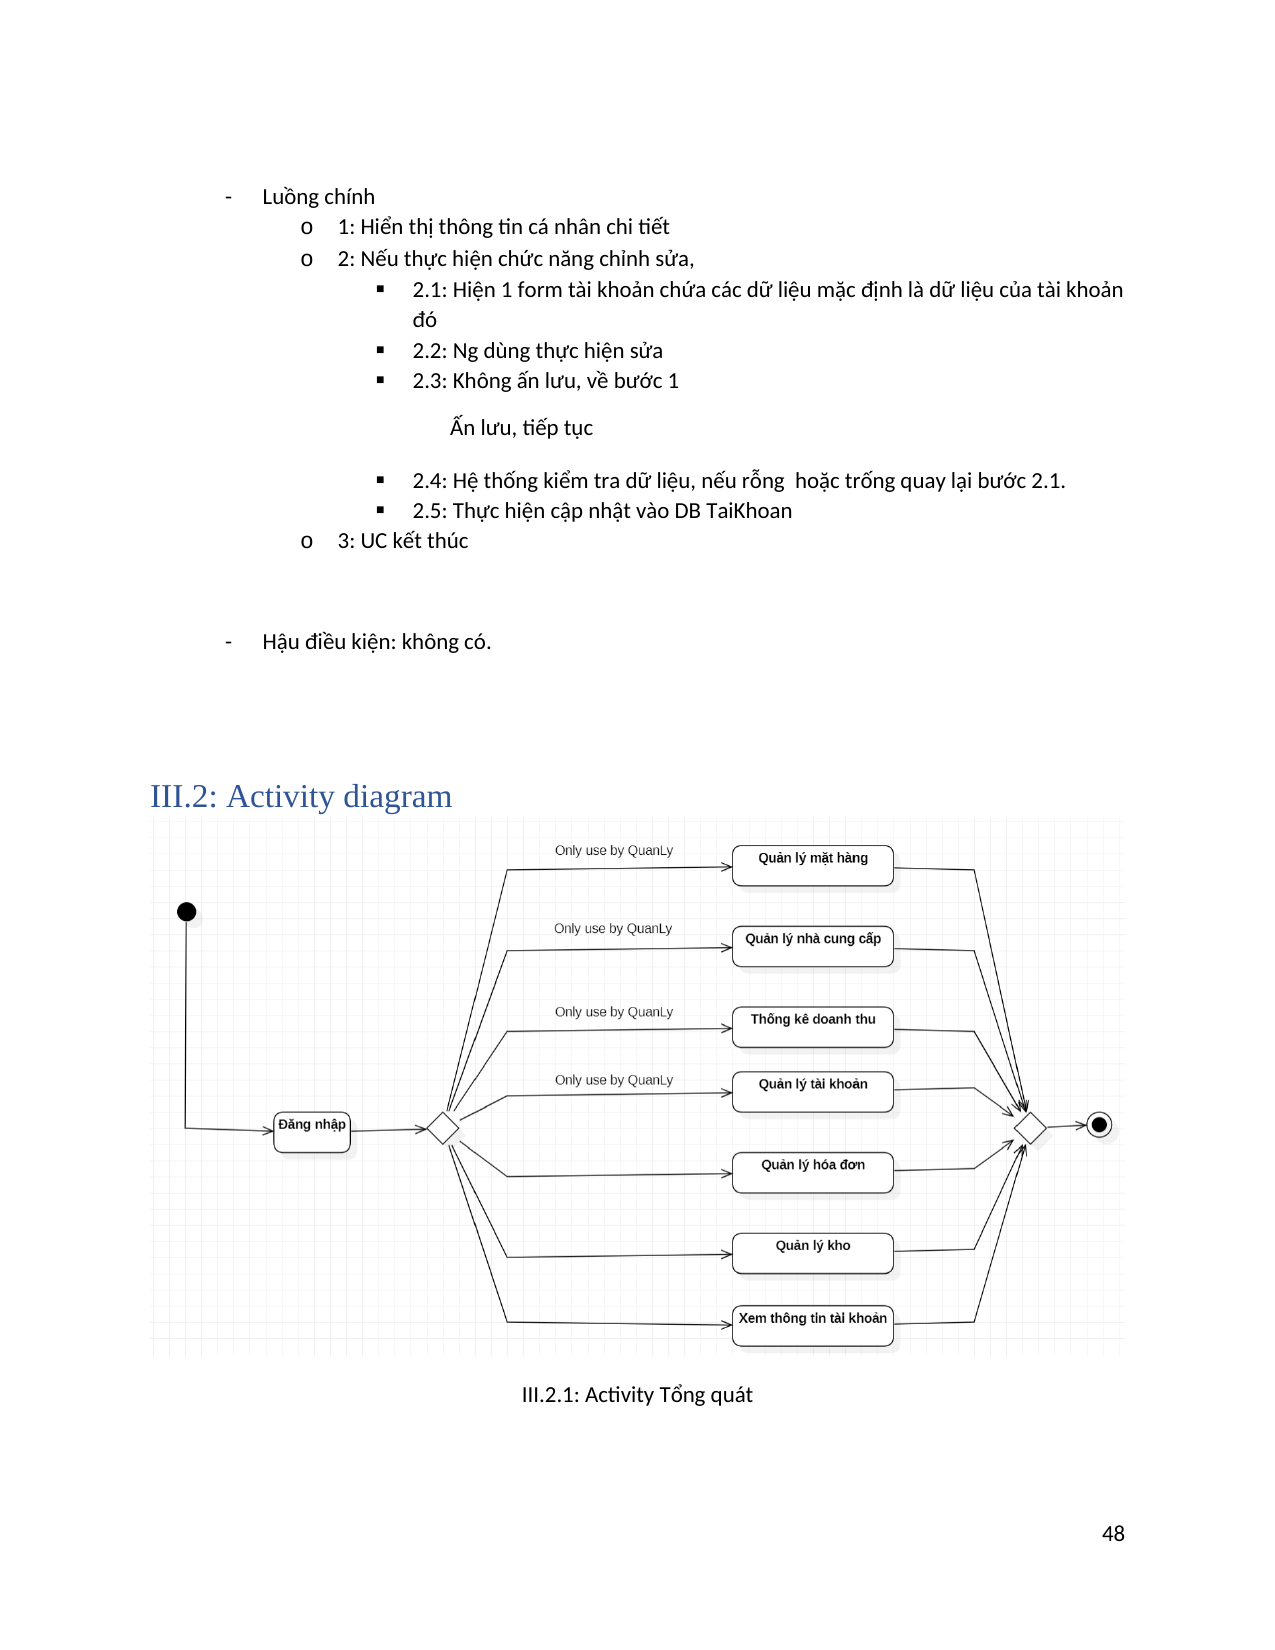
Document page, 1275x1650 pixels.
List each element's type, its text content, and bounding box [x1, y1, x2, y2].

text III.2.1: Activity Tổng quát [150, 1380, 1125, 1408]
list 3: UC kết thúc [300, 526, 1125, 555]
text Ấn lưu, tiếp tục [375, 413, 1125, 441]
list 2.4: Hệ thống kiểm tra dữ liệu, nếu rỗng hoặc trống quay lại bước 2.1. [375, 466, 1125, 494]
list 2.3: Không ấn lưu, về bước 1 [375, 366, 1125, 394]
list 2.5: Thực hiện cập nhật vào DB TaiKhoan [375, 496, 1125, 524]
list Luồng chính [225, 182, 1125, 210]
list 2.2: Ng dùng thực hiện sửa [375, 336, 1125, 364]
picture [150, 817, 1125, 1356]
list 1: Hiển thị thông tin cá nhân chi tiết [300, 212, 1125, 242]
subtitle III.2: Activity diagram [150, 776, 1125, 815]
list Hậu điều kiện: không có. [225, 627, 1125, 655]
list 2.1: Hiện 1 form tài khoản chứa các dữ liệu mặc định là dữ liệu của tài khoản đó [375, 275, 1125, 333]
list 2: Nếu thực hiện chức năng chỉnh sửa, [300, 244, 1125, 273]
